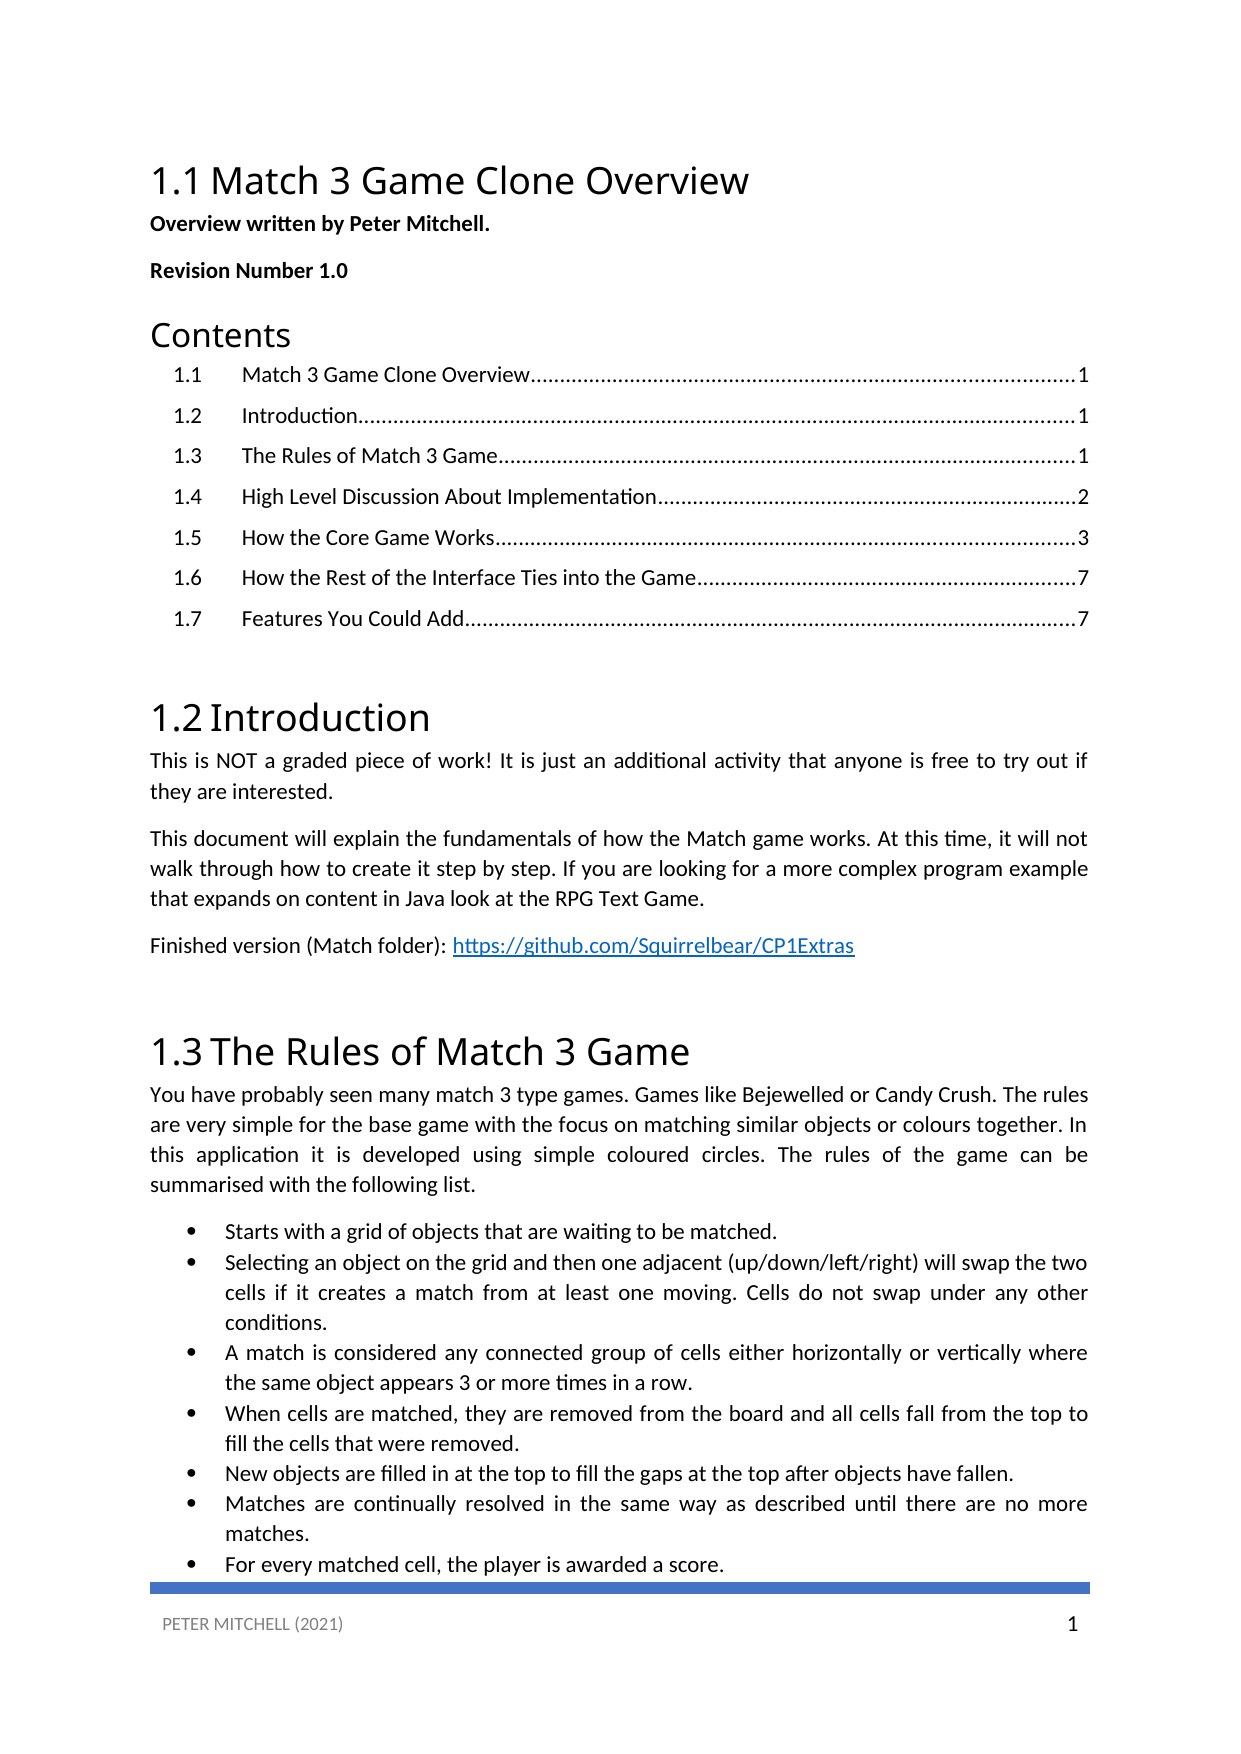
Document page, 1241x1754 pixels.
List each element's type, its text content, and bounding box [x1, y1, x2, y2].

text This is NOT a graded piece of work! It is just an additional activity that anyone is free to try out if they are interested. [150, 747, 1090, 805]
list Matches are continually resolved in the same way as described until there are no more matches. [187, 1489, 1090, 1547]
list Selecting an object on the grid and then one adjacent (up/down/left/right) will swap the two cells if it creates a match from at least one moving. Cells do not swap under any other conditions. [187, 1248, 1090, 1336]
list Starts with a grid of objects that are waiting to be matched. [187, 1217, 1090, 1245]
list When cells are matched, they are removed from the board and all cells fall from the top to fill the cells that were removed. [187, 1399, 1090, 1457]
text Finished version (Match folder): https://github.com/Squirrelbear/CP1Extras [150, 931, 1090, 959]
text You have probably seen many match 3 type games. Games like Bejewelled or Candy Crush. The rules are very simple for the base game with the focus on matching similar objects or colours together. In this application it is developed using simple coloured circles. The rules of the game can be summarised with the following list. [150, 1080, 1090, 1198]
list A match is considered any connected group of cells either horizontally or vertically where the same object appears 3 or more times in a row. [187, 1338, 1090, 1396]
list For every matched cell, the player is awarded a score. [187, 1550, 1090, 1578]
subtitle Introduction [150, 692, 1090, 743]
subtitle The Rules of Match 3 Game [150, 1025, 1090, 1076]
list New objects are filled in at the top to fill the gaps at the top after objects have fallen. [187, 1459, 1090, 1487]
text Overview written by Peter Mitchell. [150, 209, 1090, 237]
text Revision Number 1.0 [150, 256, 1090, 284]
text This document will explain the fundamentals of how the Match game works. At this time, it will not walk through how to create it step by step. If you are looking for a more complex program example that expands on content in Java look at the RPG Text Game. [150, 824, 1090, 912]
subtitle Match 3 Game Clone Overview [150, 154, 1090, 205]
